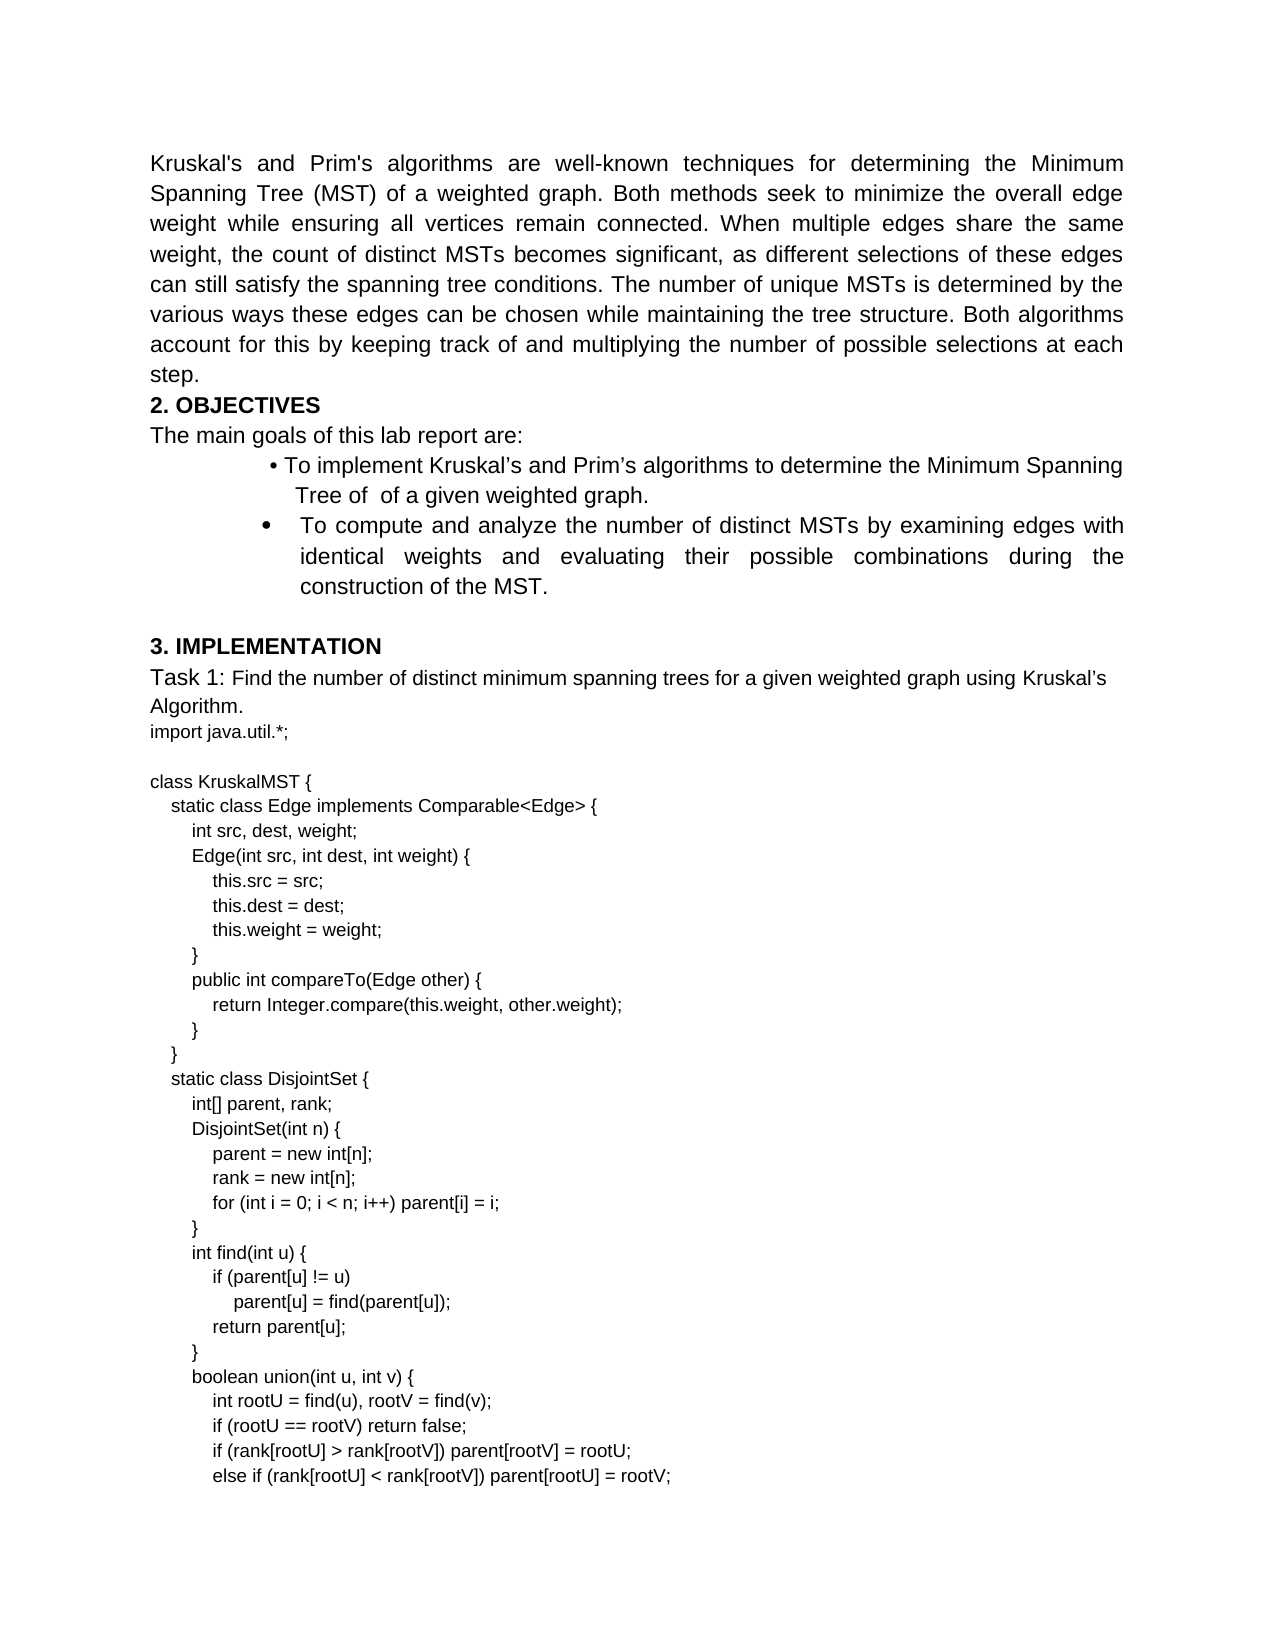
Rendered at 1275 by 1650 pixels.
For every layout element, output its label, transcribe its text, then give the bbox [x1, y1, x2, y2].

text 2. OBJECTIVES [150, 392, 1125, 418]
list Tree of of a given weighted graph. [225, 482, 1125, 509]
text DisjointSet(int n) { [150, 1118, 1125, 1139]
text int rootU = find(u), rootV = find(v); [150, 1390, 1125, 1412]
text rank = new int[n]; [150, 1167, 1125, 1189]
text this.src = src; [150, 870, 1125, 891]
text parent = new int[n]; [150, 1142, 1125, 1164]
text import java.util.*; [150, 721, 1125, 742]
text } [150, 1341, 1125, 1362]
text static class DisjointSet { [150, 1068, 1125, 1089]
text } [150, 1043, 1125, 1065]
text for (int i = 0; i < n; i++) parent[i] = i; [150, 1192, 1125, 1213]
text Edge(int src, int dest, int weight) { [150, 845, 1125, 866]
text return Integer.compare(this.weight, other.weight); [150, 994, 1125, 1015]
text Task 1: Find the number of distinct minimum spanning trees for a given weighted graph using Kruskal’s Algorithm. [150, 663, 1125, 717]
text if (rank[rootU] > rank[rootV]) parent[rootV] = rootU; [150, 1440, 1125, 1461]
text if (parent[u] != u) [150, 1266, 1125, 1288]
text class KruskalMST { [150, 771, 1125, 792]
text this.weight = weight; [150, 919, 1125, 941]
text public int compareTo(Edge other) { [150, 969, 1125, 990]
text } [150, 944, 1125, 966]
text 3. IMPLEMENTATION [150, 633, 1125, 660]
text The main goals of this lab report are: [150, 422, 1125, 448]
text } [150, 1018, 1125, 1040]
text this.dest = dest; [150, 894, 1125, 916]
text int find(int u) { [150, 1242, 1125, 1263]
text boolean union(int u, int v) { [150, 1366, 1125, 1387]
text } [150, 1217, 1125, 1238]
text if (rootU == rootV) return false; [150, 1415, 1125, 1437]
text else if (rank[rootU] < rank[rootV]) parent[rootU] = rootV; [150, 1465, 1125, 1486]
list • To implement Kruskal’s and Prim’s algorithms to determine the Minimum Spanning [225, 452, 1125, 478]
list To compute and analyze the number of distinct MSTs by examining edges with identical weights and evaluating their possible combinations during the construction of the MST. [262, 512, 1125, 599]
text int src, dest, weight; [150, 820, 1125, 842]
text return parent[u]; [150, 1316, 1125, 1337]
text parent[u] = find(parent[u]); [150, 1291, 1125, 1313]
text static class Edge implements Comparable<Edge> { [150, 795, 1125, 817]
text int[] parent, rank; [150, 1093, 1125, 1114]
text Kruskal's and Prim's algorithms are well-known techniques for determining the Minimum Spanning Tree (MST) of a weighted graph. Both methods seek to minimize the overall edge weight while ensuring all vertices remain connected. When multiple edges share the same weight, the count of distinct MSTs becomes significant, as different selections of these edges can still satisfy the spanning tree conditions. The number of unique MSTs is determined by the various ways these edges can be chosen while maintaining the tree structure. Both algorithms account for this by keeping track of and multiplying the number of possible selections at each step. [150, 150, 1125, 388]
